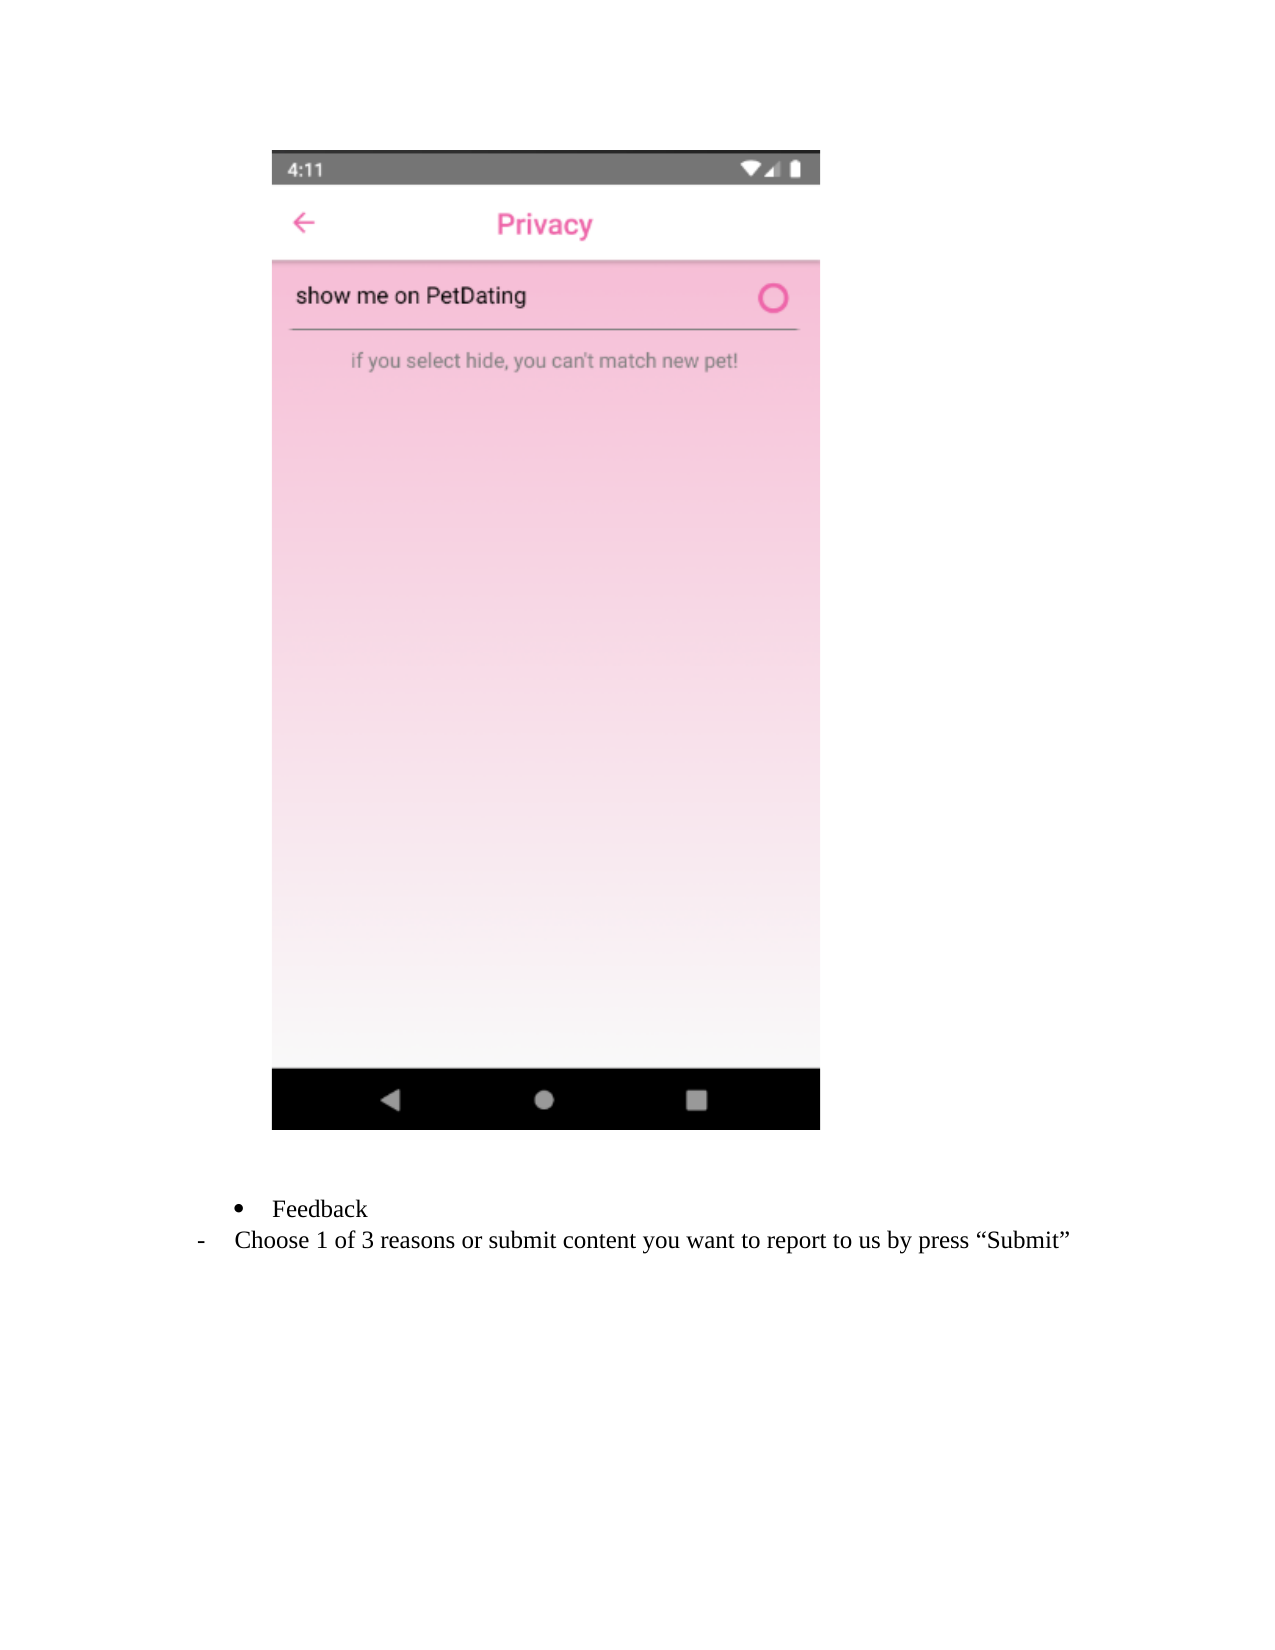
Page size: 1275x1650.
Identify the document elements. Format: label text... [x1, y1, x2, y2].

list Feedback [234, 1194, 1125, 1223]
list Choose 1 of 3 reasons or submit content you want to report to us by press “Submit” [197, 1225, 1125, 1254]
picture [271, 150, 821, 1130]
